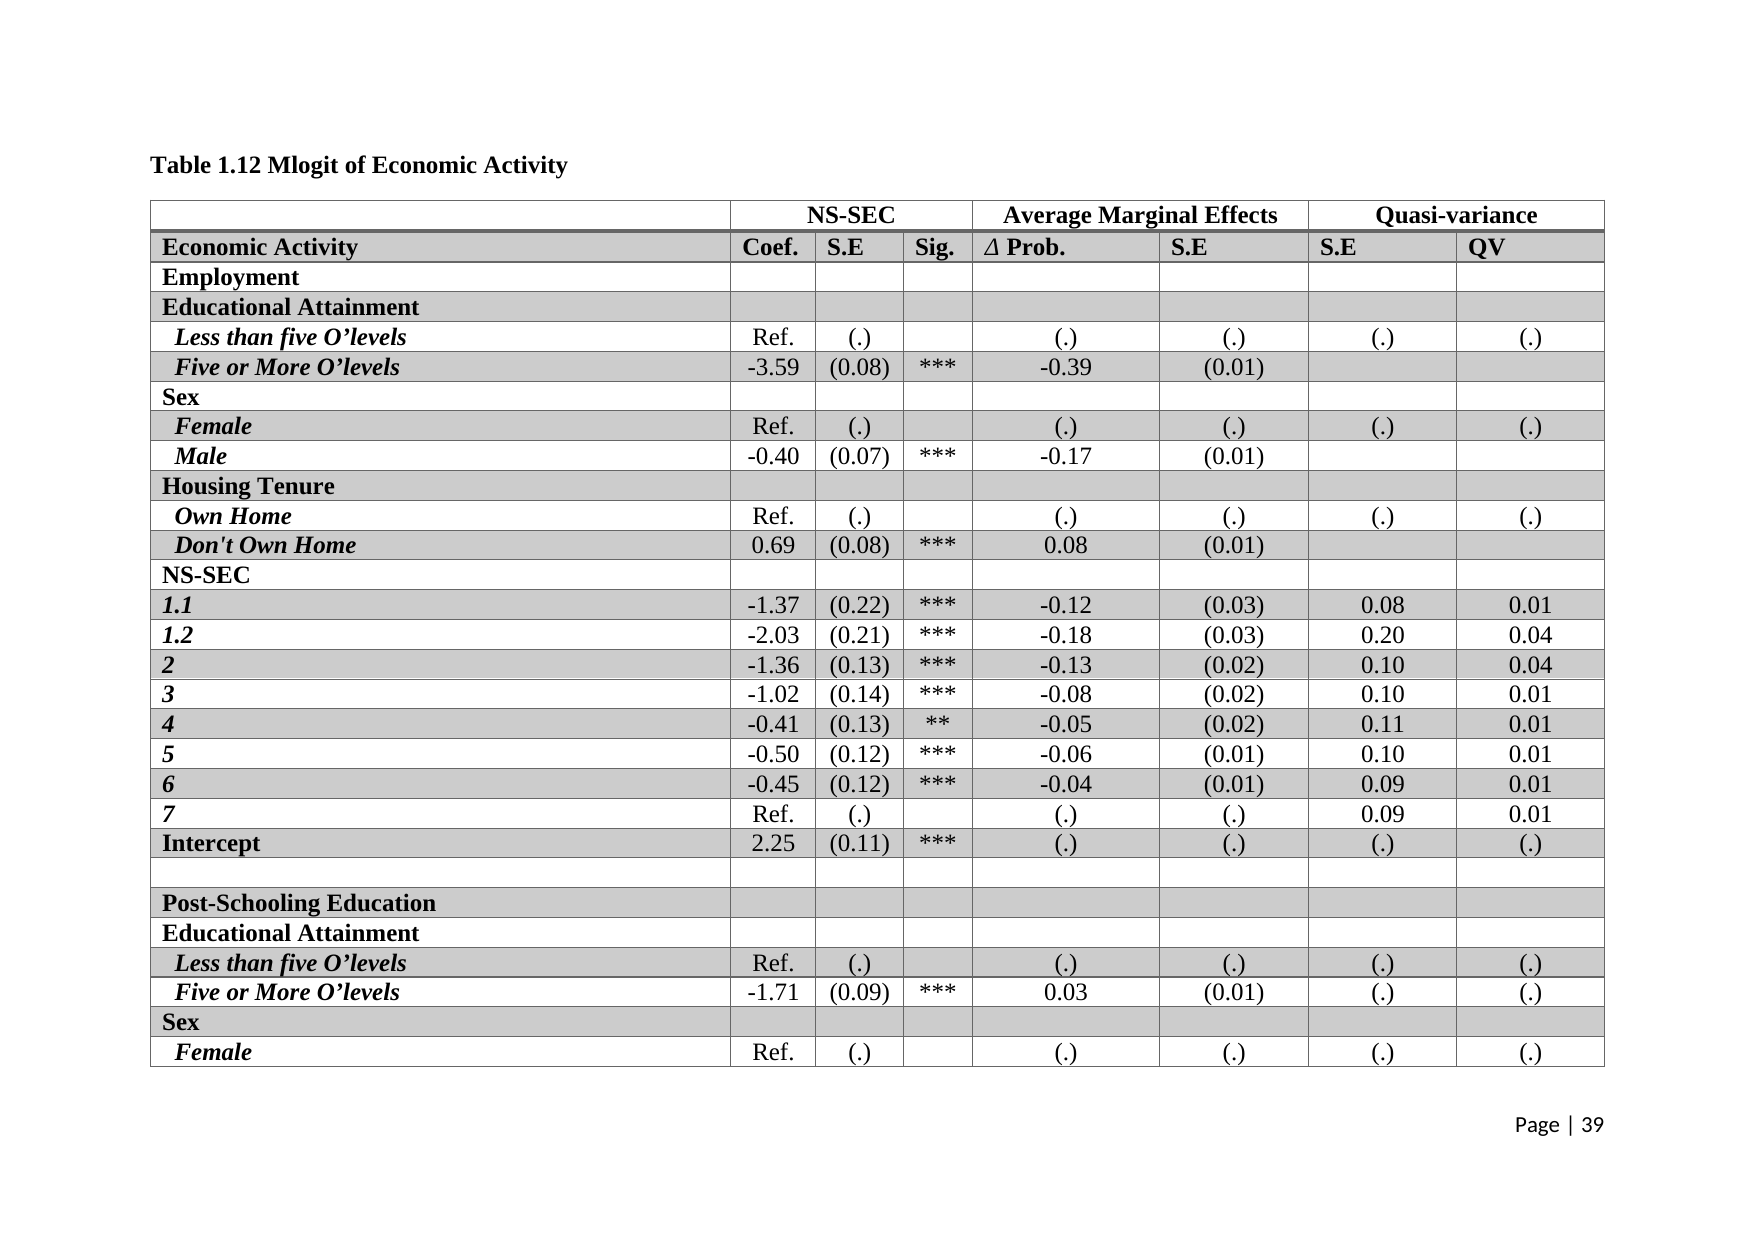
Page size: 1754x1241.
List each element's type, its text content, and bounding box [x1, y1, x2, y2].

table_cell [731, 858, 815, 887]
table_cell QV [1457, 233, 1604, 261]
table_cell *** [904, 978, 972, 1006]
table_cell [1457, 441, 1604, 470]
table_cell Prob. [973, 233, 1159, 261]
table_cell (.) [816, 501, 903, 529]
table_cell (0.03) [1160, 620, 1308, 649]
table_cell [904, 471, 972, 500]
table_cell Housing Tenure [151, 471, 730, 500]
table_cell Employment [151, 263, 730, 291]
table_cell [1309, 441, 1456, 470]
table_cell *** [904, 769, 972, 798]
table_cell (.) [973, 501, 1159, 529]
table_cell [1160, 292, 1308, 321]
table_cell [973, 1007, 1159, 1036]
table_cell (0.07) [816, 441, 903, 470]
table_cell -1.02 [731, 680, 815, 708]
table_cell (0.02) [1160, 709, 1308, 738]
table_cell (0.02) [1160, 680, 1308, 708]
table_cell (.) [1309, 978, 1456, 1006]
table_cell (.) [1160, 1037, 1308, 1066]
table_cell [1309, 560, 1456, 589]
table_cell 0.09 [1309, 799, 1456, 827]
table_cell Ref. [731, 501, 815, 529]
table_cell [151, 858, 730, 887]
table_cell -0.50 [731, 739, 815, 768]
table_cell [1160, 382, 1308, 410]
table_cell -0.17 [973, 441, 1159, 470]
table_cell (0.01) [1160, 978, 1308, 1006]
table_cell Don't Own Home [151, 531, 730, 559]
table_cell 4 [151, 709, 730, 738]
table_cell -1.36 [731, 650, 815, 678]
table_cell [1160, 918, 1308, 947]
table_cell Five or More O’levels [151, 352, 730, 381]
table_cell 0.04 [1457, 650, 1604, 678]
table_cell [1457, 888, 1604, 917]
table_cell -0.13 [973, 650, 1159, 678]
table_cell (.) [973, 829, 1159, 857]
table_cell 0.11 [1309, 709, 1456, 738]
table_cell [1309, 918, 1456, 947]
table_cell [973, 471, 1159, 500]
table_cell (.) [1457, 411, 1604, 440]
table_cell (.) [1457, 948, 1604, 976]
table_cell 2 [151, 650, 730, 678]
table_cell 7 [151, 799, 730, 827]
table_cell *** [904, 680, 972, 708]
table_cell S.E [1160, 233, 1308, 261]
table_cell (.) [1309, 948, 1456, 976]
table_cell [904, 263, 972, 291]
table_cell Sex [151, 1007, 730, 1036]
table_cell (0.14) [816, 680, 903, 708]
table_cell (.) [1309, 1037, 1456, 1066]
table_cell [904, 560, 972, 589]
table_cell (0.01) [1160, 739, 1308, 768]
table_cell (0.12) [816, 769, 903, 798]
table_cell [1309, 888, 1456, 917]
table_cell [816, 263, 903, 291]
table_cell *** [904, 590, 972, 619]
table_cell (0.12) [816, 739, 903, 768]
table_cell [816, 382, 903, 410]
table_cell (.) [1457, 501, 1604, 529]
table_cell -0.41 [731, 709, 815, 738]
table_cell 6 [151, 769, 730, 798]
table_cell 0.20 [1309, 620, 1456, 649]
table_cell [1160, 1007, 1308, 1036]
table_cell [816, 560, 903, 589]
table_cell [904, 382, 972, 410]
table_cell 0.01 [1457, 739, 1604, 768]
table_cell [904, 1007, 972, 1036]
table_cell (0.22) [816, 590, 903, 619]
table_cell -0.45 [731, 769, 815, 798]
table_cell Educational Attainment [151, 292, 730, 321]
table_header Quasi-variance [1309, 201, 1604, 229]
table_cell [904, 501, 972, 529]
table_cell (.) [973, 948, 1159, 976]
table_cell [973, 918, 1159, 947]
table_cell (.) [973, 799, 1159, 827]
table_cell [1457, 531, 1604, 559]
table_cell (.) [1457, 978, 1604, 1006]
table_cell [973, 560, 1159, 589]
table_header [151, 201, 730, 229]
table_cell [731, 888, 815, 917]
table_cell [904, 948, 972, 976]
table_cell [1160, 858, 1308, 887]
table_cell 0.04 [1457, 620, 1604, 649]
table_cell *** [904, 531, 972, 559]
table_cell 0.01 [1457, 799, 1604, 827]
table_cell [904, 411, 972, 440]
table_cell (0.21) [816, 620, 903, 649]
table_cell Sig. [904, 233, 972, 261]
table_cell (.) [1160, 501, 1308, 529]
table_cell (0.01) [1160, 769, 1308, 798]
table_cell [816, 1007, 903, 1036]
table_cell [1457, 858, 1604, 887]
table_cell Economic Activity [151, 233, 730, 261]
table_cell Ref. [731, 799, 815, 827]
table_cell [904, 799, 972, 827]
table_cell Female [151, 1037, 730, 1066]
table_cell *** [904, 829, 972, 857]
table_cell S.E [816, 233, 903, 261]
table_cell (.) [973, 322, 1159, 351]
table_cell (0.01) [1160, 531, 1308, 559]
table_cell (.) [1309, 501, 1456, 529]
table_cell -0.40 [731, 441, 815, 470]
table_cell [1309, 858, 1456, 887]
table_cell [973, 858, 1159, 887]
table_cell (.) [1160, 411, 1308, 440]
table_cell [816, 858, 903, 887]
table_cell (.) [1160, 948, 1308, 976]
table_cell -1.71 [731, 978, 815, 1006]
table_cell (.) [973, 1037, 1159, 1066]
table_cell 0.10 [1309, 680, 1456, 708]
table_cell Ref. [731, 1037, 815, 1066]
table_cell [973, 263, 1159, 291]
table_cell -0.08 [973, 680, 1159, 708]
table_cell [816, 918, 903, 947]
table_cell [1309, 382, 1456, 410]
text Table 1.12 Mlogit of Economic Activity [150, 150, 1604, 179]
table_cell -0.05 [973, 709, 1159, 738]
table_cell [731, 292, 815, 321]
table_cell [731, 918, 815, 947]
table_cell [731, 1007, 815, 1036]
table_cell 5 [151, 739, 730, 768]
table_cell [1457, 263, 1604, 291]
table_cell [1309, 352, 1456, 381]
table_cell [731, 382, 815, 410]
table_cell -2.03 [731, 620, 815, 649]
table_cell [904, 888, 972, 917]
table_cell [1457, 560, 1604, 589]
table_cell [1457, 471, 1604, 500]
table_cell 0.08 [973, 531, 1159, 559]
table_cell [1160, 560, 1308, 589]
table_cell Ref. [731, 322, 815, 351]
table_cell ** [904, 709, 972, 738]
table_cell [1457, 918, 1604, 947]
table_cell [904, 1037, 972, 1066]
table_cell Ref. [731, 411, 815, 440]
table_cell [1309, 263, 1456, 291]
table_cell S.E [1309, 233, 1456, 261]
table_cell [904, 292, 972, 321]
table_cell Sex [151, 382, 730, 410]
table_cell *** [904, 620, 972, 649]
table_cell *** [904, 441, 972, 470]
table_cell *** [904, 352, 972, 381]
table_cell [731, 471, 815, 500]
table_cell *** [904, 650, 972, 678]
table_cell (.) [1309, 411, 1456, 440]
table_cell (.) [1309, 322, 1456, 351]
table_cell (.) [816, 322, 903, 351]
table_cell (.) [816, 411, 903, 440]
table_cell (.) [816, 799, 903, 827]
table_cell Less than five O’levels [151, 322, 730, 351]
table_cell 0.01 [1457, 590, 1604, 619]
table_cell [1457, 1007, 1604, 1036]
table_cell 2.25 [731, 829, 815, 857]
table_cell Own Home [151, 501, 730, 529]
table_cell Five or More O’levels [151, 978, 730, 1006]
table_cell Female [151, 411, 730, 440]
table_cell [1309, 471, 1456, 500]
table_cell 0.01 [1457, 680, 1604, 708]
table_cell 0.10 [1309, 739, 1456, 768]
table_cell (.) [973, 411, 1159, 440]
table_cell (0.13) [816, 650, 903, 678]
table_cell 0.01 [1457, 769, 1604, 798]
table_cell 0.10 [1309, 650, 1456, 678]
table_cell (0.08) [816, 531, 903, 559]
table_cell 0.01 [1457, 709, 1604, 738]
table_cell [973, 292, 1159, 321]
table_cell (.) [1160, 829, 1308, 857]
table_cell [816, 292, 903, 321]
table_cell (0.01) [1160, 441, 1308, 470]
table_cell [973, 888, 1159, 917]
table_cell [816, 888, 903, 917]
table_cell (0.03) [1160, 590, 1308, 619]
table_cell (.) [1457, 1037, 1604, 1066]
table_cell [1309, 1007, 1456, 1036]
table_cell Intercept [151, 829, 730, 857]
table_cell -3.59 [731, 352, 815, 381]
table_cell (.) [1160, 322, 1308, 351]
table_cell [731, 263, 815, 291]
table_cell (.) [816, 1037, 903, 1066]
table_header NS-SEC [731, 201, 972, 229]
table_cell (.) [1160, 799, 1308, 827]
table_cell [1457, 382, 1604, 410]
table_cell (.) [1457, 829, 1604, 857]
table_cell -0.39 [973, 352, 1159, 381]
table_cell 0.69 [731, 531, 815, 559]
table_cell [816, 471, 903, 500]
table_cell [1457, 292, 1604, 321]
table_cell [1309, 292, 1456, 321]
table_cell (0.02) [1160, 650, 1308, 678]
table_cell [1160, 471, 1308, 500]
table_cell 0.09 [1309, 769, 1456, 798]
table_cell -0.18 [973, 620, 1159, 649]
table_cell Ref. [731, 948, 815, 976]
table_cell (0.08) [816, 352, 903, 381]
table_header Average Marginal Effects [973, 201, 1308, 229]
table_cell Educational Attainment [151, 918, 730, 947]
table_cell [904, 858, 972, 887]
table_cell [1457, 352, 1604, 381]
table_cell (.) [1309, 829, 1456, 857]
table_cell [1160, 888, 1308, 917]
table_cell (0.13) [816, 709, 903, 738]
table_cell (.) [816, 948, 903, 976]
table_cell [1160, 263, 1308, 291]
table_cell -1.37 [731, 590, 815, 619]
table_cell -0.12 [973, 590, 1159, 619]
table_cell [731, 560, 815, 589]
table_cell Post-Schooling Education [151, 888, 730, 917]
table_cell [1309, 531, 1456, 559]
table_cell 3 [151, 680, 730, 708]
table_cell *** [904, 739, 972, 768]
table_cell 1.1 [151, 590, 730, 619]
table_cell (0.01) [1160, 352, 1308, 381]
table_cell -0.04 [973, 769, 1159, 798]
table_cell Coef. [731, 233, 815, 261]
table_cell 1.2 [151, 620, 730, 649]
table_cell (0.09) [816, 978, 903, 1006]
table_cell Less than five O’levels [151, 948, 730, 976]
table_cell 0.08 [1309, 590, 1456, 619]
table_cell [973, 382, 1159, 410]
table_cell (.) [1457, 322, 1604, 351]
table_cell Male [151, 441, 730, 470]
table_cell 0.03 [973, 978, 1159, 1006]
table_cell [904, 322, 972, 351]
table_cell NS-SEC [151, 560, 730, 589]
table_cell [904, 918, 972, 947]
table_cell (0.11) [816, 829, 903, 857]
table_cell -0.06 [973, 739, 1159, 768]
